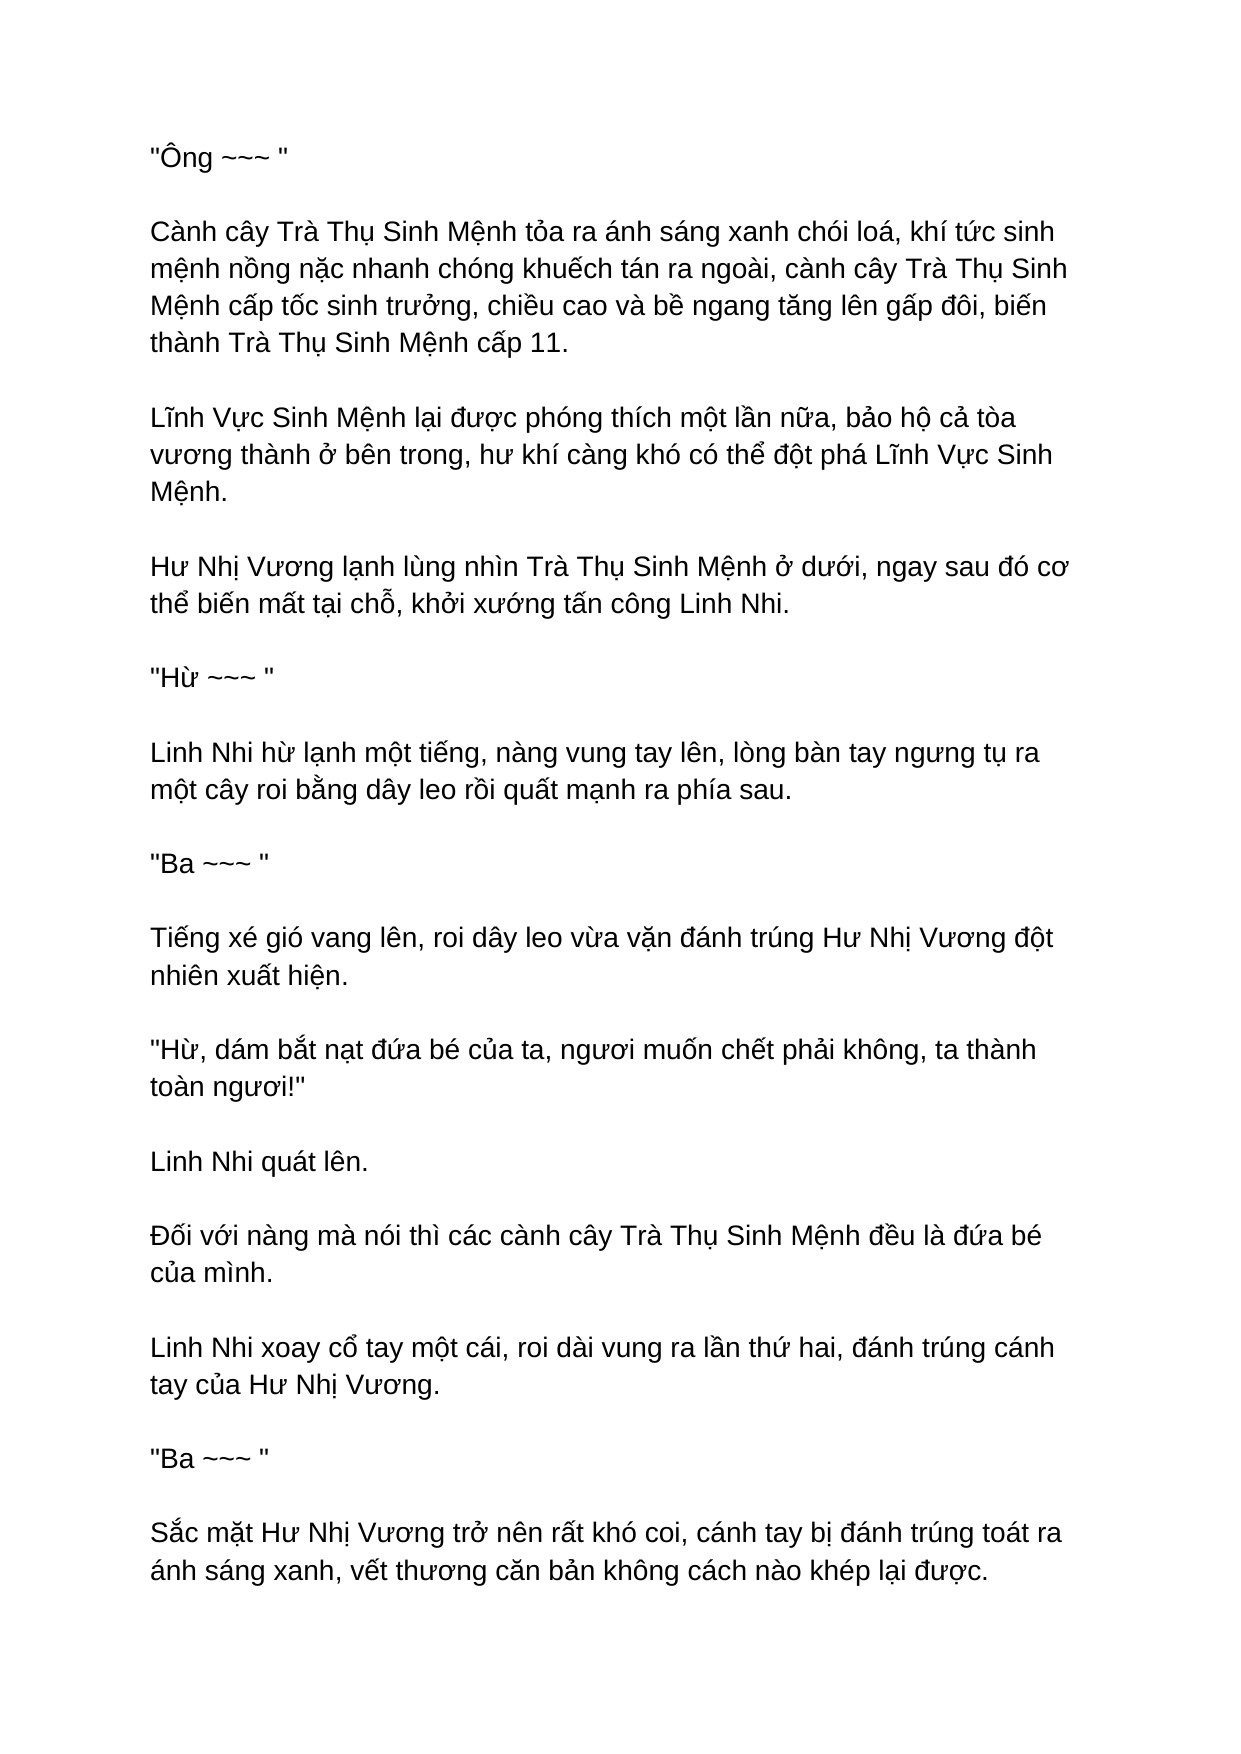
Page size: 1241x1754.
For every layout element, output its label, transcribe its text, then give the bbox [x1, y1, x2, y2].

text Hư Nhị Vương lạnh lùng nhìn Trà Thụ Sinh Mệnh ở dưới, ngay sau đó cơ thể biến mất tại chỗ, khởi xướng tấn công Linh Nhi. [150, 549, 1090, 619]
text Cành cây Trà Thụ Sinh Mệnh tỏa ra ánh sáng xanh chói loá, khí tức sinh mệnh nồng nặc nhanh chóng khuếch tán ra ngoài, cành cây Trà Thụ Sinh Mệnh cấp tốc sinh trưởng, chiều cao và bề ngang tăng lên gấp đôi, biến thành Trà Thụ Sinh Mệnh cấp 11. [150, 215, 1090, 359]
text "Hừ ~~~ " [150, 661, 1090, 693]
text Linh Nhi xoay cổ tay một cái, roi dài vung ra lần thứ hai, đánh trúng cánh tay của Hư Nhị Vương. [150, 1331, 1090, 1400]
text "Hừ, dám bắt nạt đứa bé của ta, ngươi muốn chết phải không, ta thành toàn ngươi!" [150, 1033, 1090, 1103]
text Linh Nhi quát lên. [150, 1144, 1090, 1177]
text "Ba ~~~ " [150, 1442, 1090, 1474]
text Linh Nhi hừ lạnh một tiếng, nàng vung tay lên, lòng bàn tay ngưng tụ ra một cây roi bằng dây leo rồi quất mạnh ra phía sau. [150, 736, 1090, 805]
text "Ông ~~~ " [150, 141, 1090, 173]
text Tiếng xé gió vang lên, roi dây leo vừa vặn đánh trúng Hư Nhị Vương đột nhiên xuất hiện. [150, 921, 1090, 991]
text Lĩnh Vực Sinh Mệnh lại được phóng thích một lần nữa, bảo hộ cả tòa vương thành ở bên trong, hư khí càng khó có thể đột phá Lĩnh Vực Sinh Mệnh. [150, 401, 1090, 508]
text "Ba ~~~ " [150, 847, 1090, 879]
text Sắc mặt Hư Nhị Vương trở nên rất khó coi, cánh tay bị đánh trúng toát ra ánh sáng xanh, vết thương căn bản không cách nào khép lại được. [150, 1516, 1090, 1586]
text Đối với nàng mà nói thì các cành cây Trà Thụ Sinh Mệnh đều là đứa bé của mình. [150, 1219, 1090, 1288]
